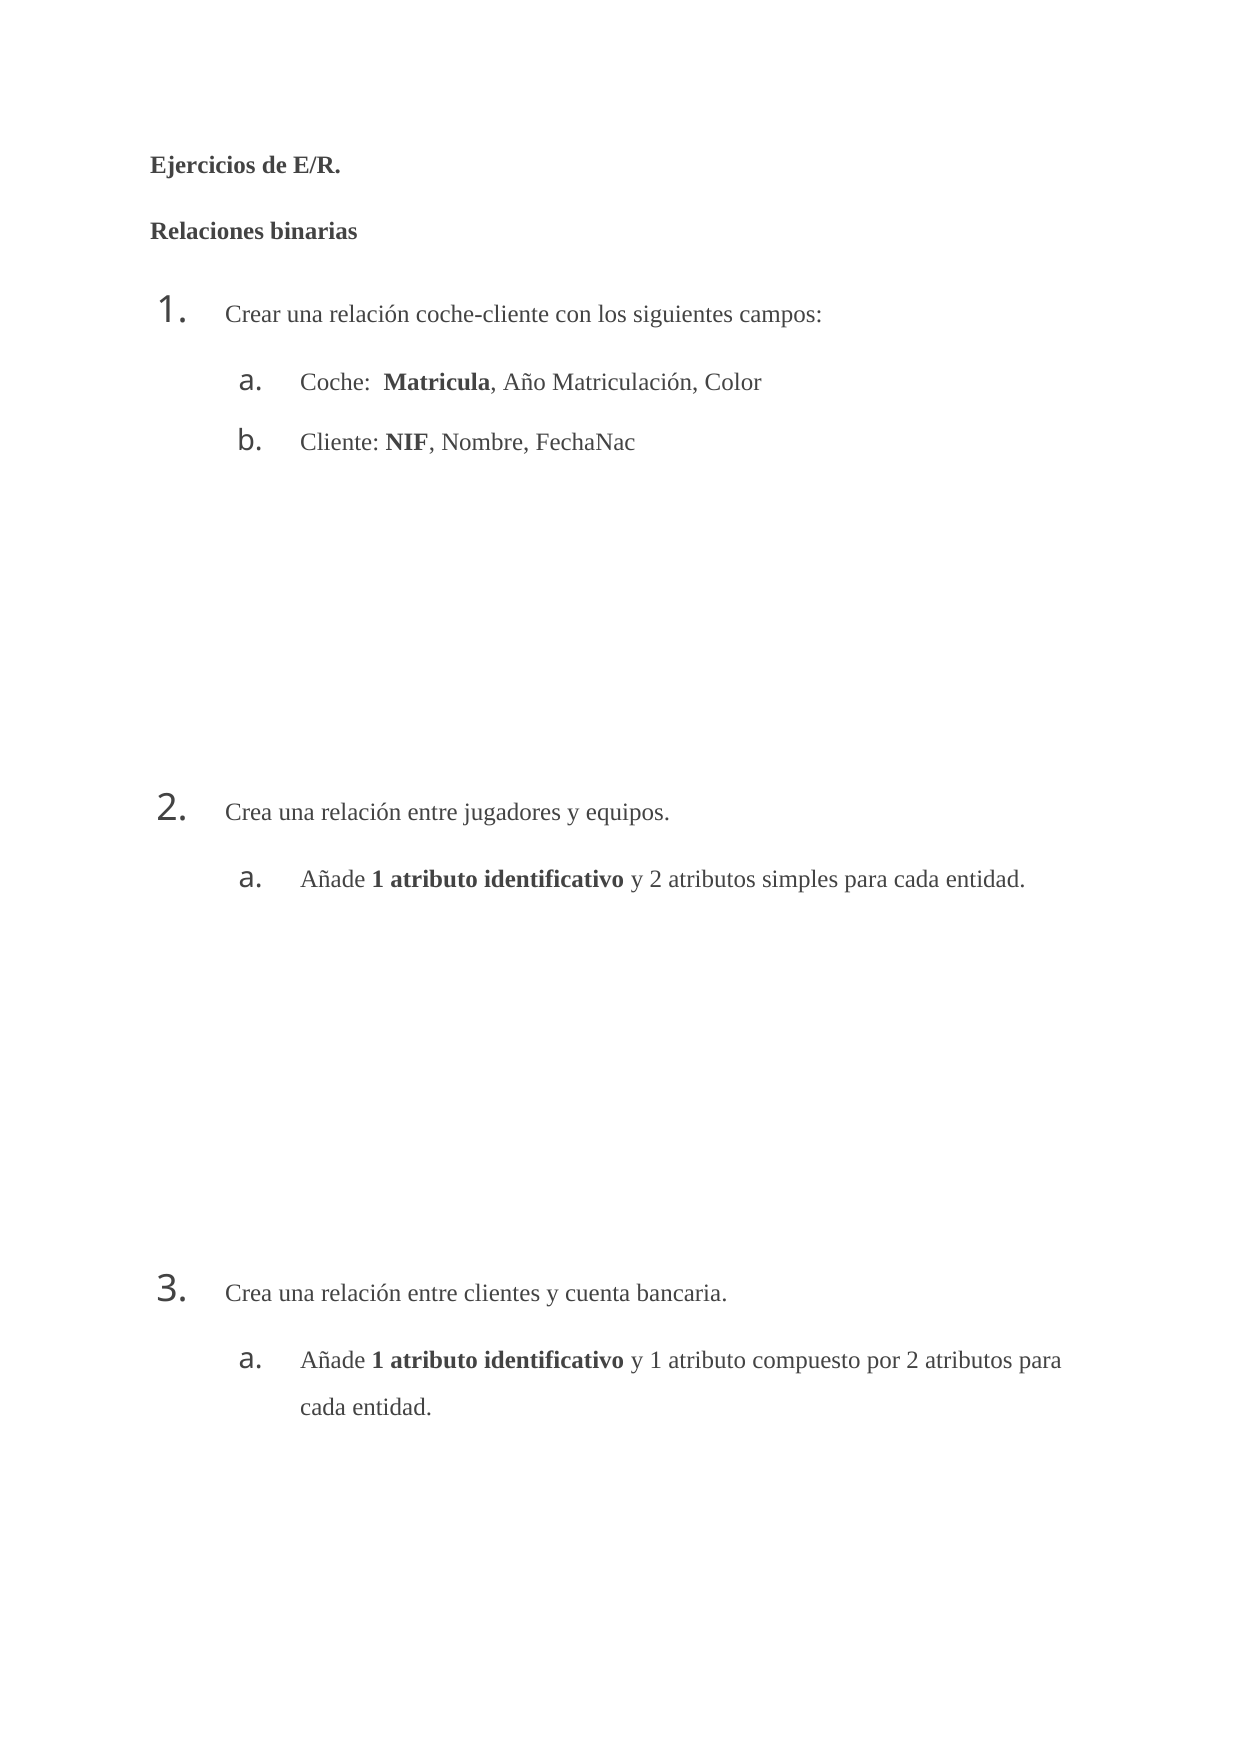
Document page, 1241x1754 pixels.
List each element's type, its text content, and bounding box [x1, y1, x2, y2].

list Crea una relación entre jugadores y equipos. [187, 780, 1090, 831]
list Añade 1 atributo identificativo y 2 atributos simples para cada entidad. [262, 857, 1090, 896]
list Crea una relación entre clientes y cuenta bancaria. [187, 1261, 1090, 1312]
text Relaciones binarias [150, 216, 1090, 245]
list Crear una relación coche-cliente con los siguientes campos: [187, 283, 1090, 334]
text Ejercicios de E/R. [150, 150, 1090, 179]
list Añade 1 atributo identificativo y 1 atributo compuesto por 2 atributos para cada entidad. [262, 1338, 1090, 1421]
list Coche: Matricula, Año Matriculación, Color [262, 359, 1090, 399]
list Cliente: NIF, Nombre, FechaNac [262, 419, 1090, 458]
